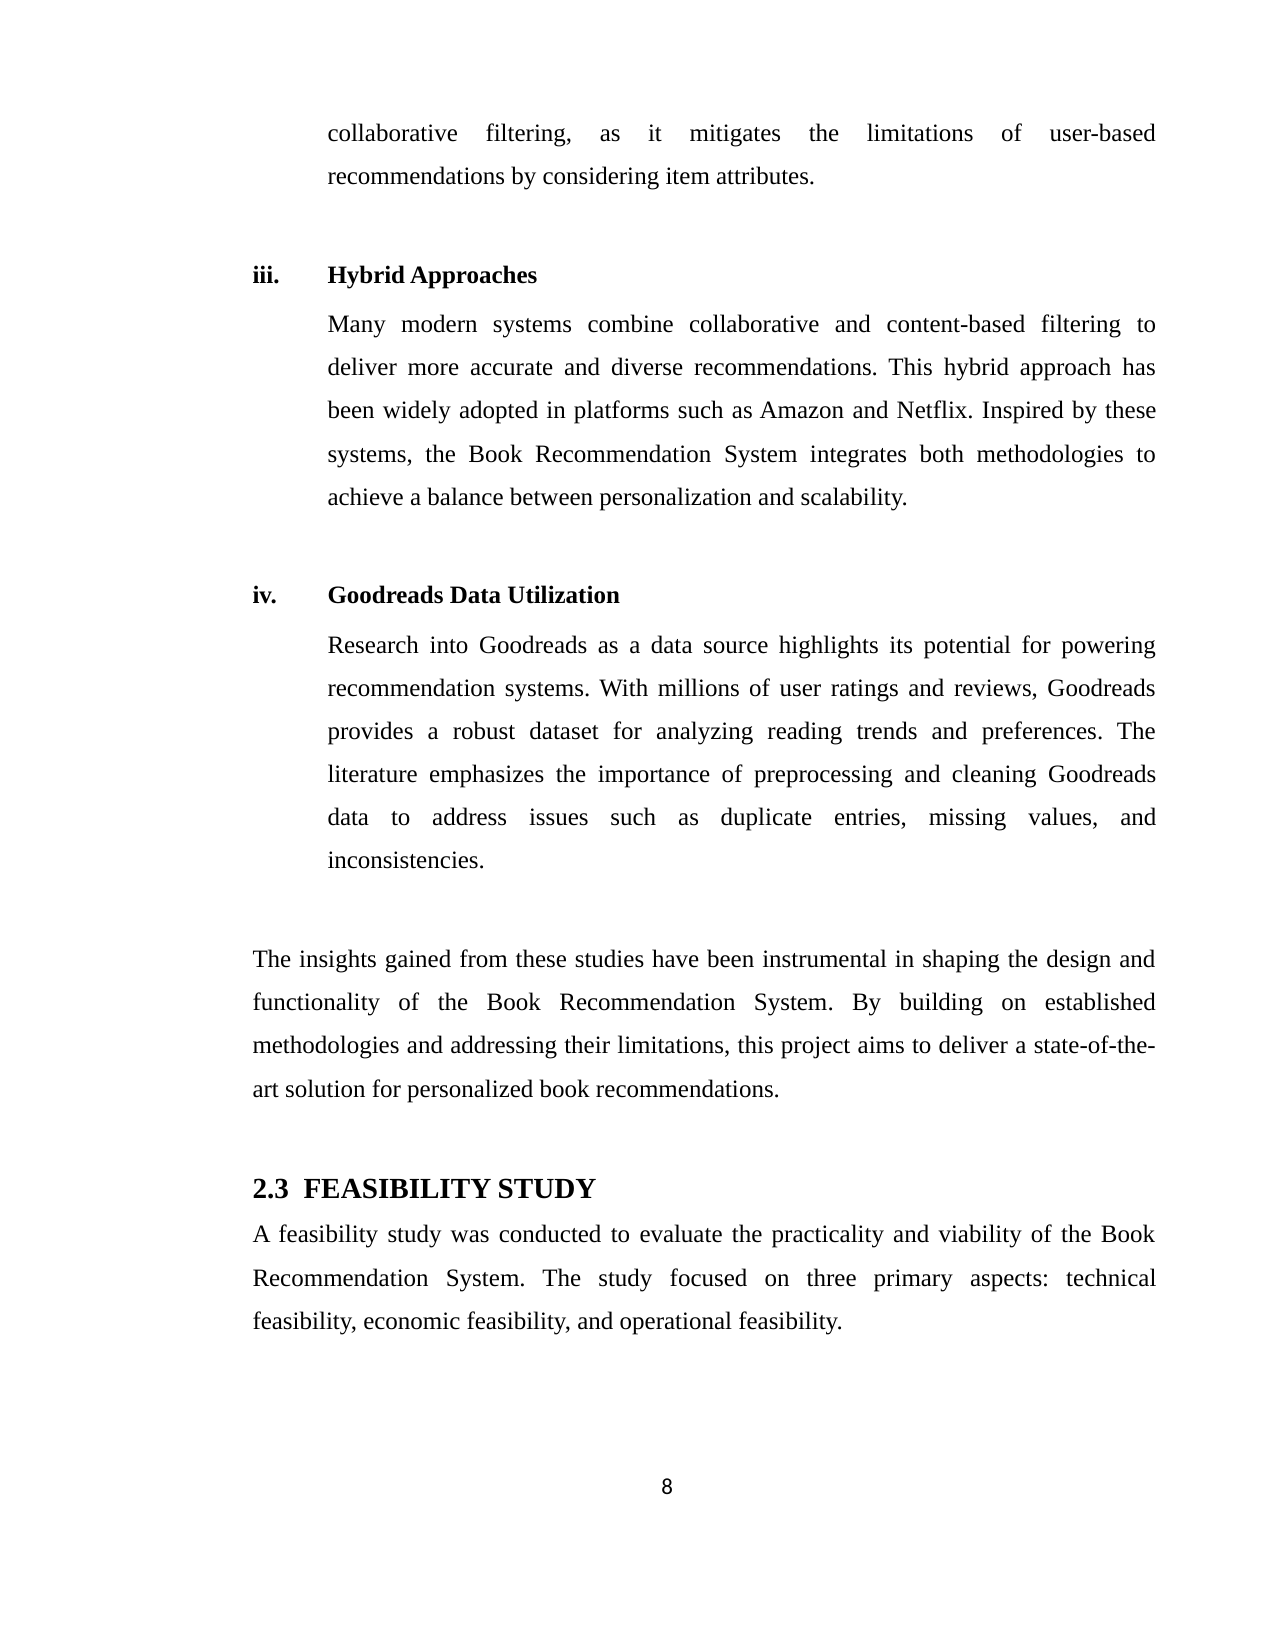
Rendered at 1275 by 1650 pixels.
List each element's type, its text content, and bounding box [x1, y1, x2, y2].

text iii. Hybrid Approaches [252, 260, 1157, 289]
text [327, 118, 1157, 190]
text Research into Goodreads as a data source highlights its potential for powering recommendation systems. With millions of user ratings and reviews, Goodreads provides a robust dataset for analyzing reading trends and preferences. The literature emphasizes the importance of preprocessing and cleaning Goodreads data to address issues such as duplicate entries, missing values, and inconsistencies. [327, 630, 1157, 874]
text iv. Goodreads Data Utilization [252, 581, 1157, 609]
text 2.3 FEASIBILITY STUDY [252, 1171, 1157, 1204]
text The insights gained from these studies have been instrumental in shaping the design and functionality of the Book Recommendation System. By building on established methodologies and addressing their limitations, this project aims to deliver a state-of-the-art solution for personalized book recommendations. [252, 944, 1157, 1102]
text Many modern systems combine collaborative and content-based filtering to deliver more accurate and diverse recommendations. This hybrid approach has been widely adopted in platforms such as Amazon and Netflix. Inspired by these systems, the Book Recommendation System integrates both methodologies to achieve a balance between personalization and scalability. [327, 309, 1157, 511]
text A feasibility study was conducted to evaluate the practicality and viability of the Book Recommendation System. The study focused on three primary aspects: technical feasibility, economic feasibility, and operational feasibility. [252, 1219, 1157, 1334]
